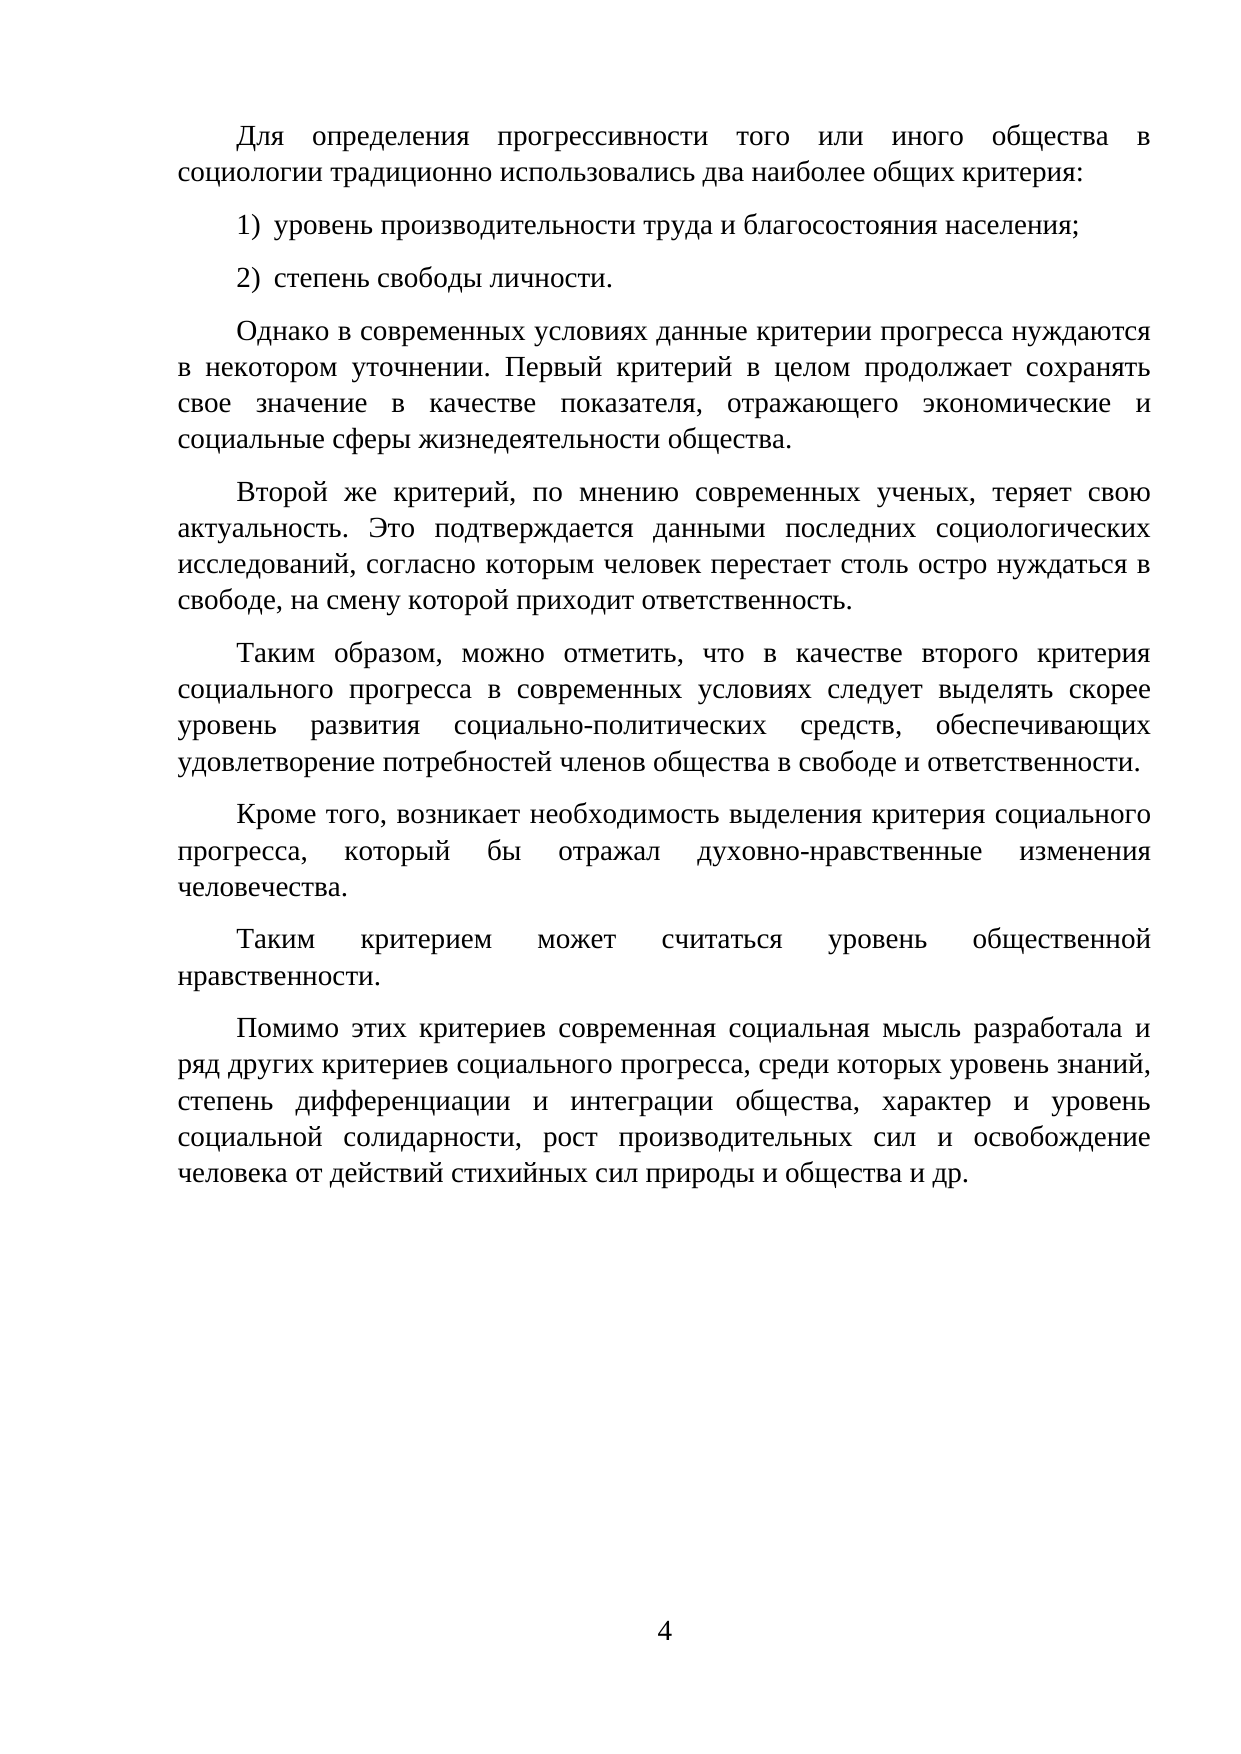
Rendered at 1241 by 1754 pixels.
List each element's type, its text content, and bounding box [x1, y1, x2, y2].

text Помимо этих критериев современная социальная мысль разработала и ряд других критериев социального прогресса, среди которых уровень знаний, степень дифференциации и интеграции общества, характер и уровень социальной солидарности, рост производительных сил и освобождение человека от действий стихийных сил природы и общества и др. [177, 1011, 1152, 1189]
text Таким образом, можно отметить, что в качестве второго критерия социального прогресса в современных условиях следует выделять скорее уровень развития социально-политических средств, обеспечивающих удовлетворение потребностей членов общества в свободе и ответственности. [177, 635, 1152, 777]
text Однако в современных условиях данные критерии прогресса нуждаются в некотором уточнении. Первый критерий в целом продолжает сохранять свое значение в качестве показателя, отражающего экономические и социальные сферы жизнедеятельности общества. [177, 313, 1152, 455]
list степень свободы личности. [236, 260, 1152, 293]
text Второй же критерий, по мнению современных ученых, теряет свою актуальность. Это подтверждается данными последних социологических исследований, согласно которым человек перестает столь остро нуждаться в свободе, на смену которой приходит ответственность. [177, 474, 1152, 616]
text Таким критерием может считаться уровень общественной нравственности. [177, 922, 1152, 991]
list уровень производительности труда и благосостояния населения; [236, 207, 1152, 241]
text Кроме того, возникает необходимость выделения критерия социального прогресса, который бы отражал духовно-нравственные изменения человечества. [177, 796, 1152, 902]
text Для определения прогрессивности того или иного общества в социологии традиционно использовались два наиболее общих критерия: [177, 118, 1152, 188]
